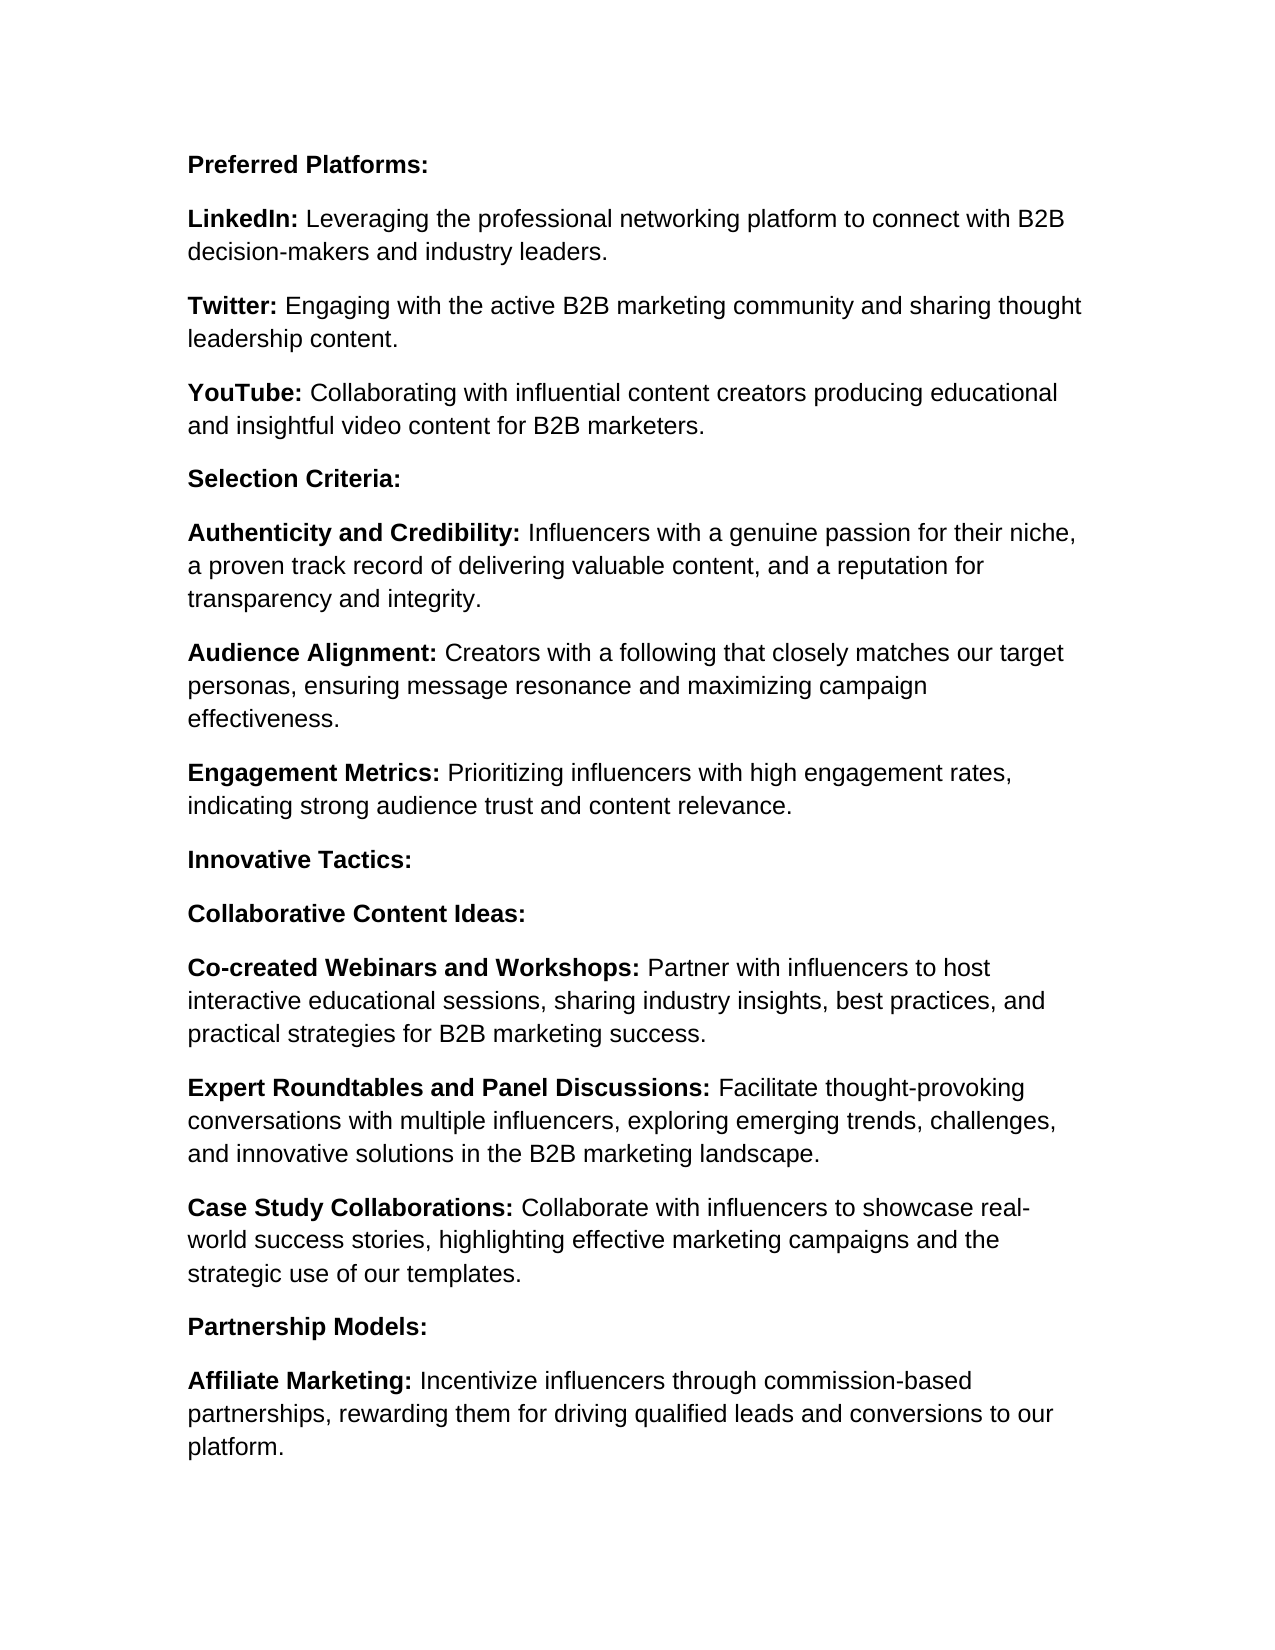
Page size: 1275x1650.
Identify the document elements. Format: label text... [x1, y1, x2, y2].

text Preferred Platforms: [187, 150, 1087, 179]
text Engagement Metrics: Prioritizing influencers with high engagement rates, indicating strong audience trust and content relevance. [187, 758, 1087, 820]
text Co-created Webinars and Workshops: Partner with influencers to host interactive educational sessions, sharing industry insights, best practices, and practical strategies for B2B marketing success. [187, 953, 1087, 1047]
text LinkedIn: Leveraging the professional networking platform to connect with B2B decision-makers and industry leaders. [187, 204, 1087, 266]
text Affiliate Marketing: Incentivize influencers through commission-based partnerships, rewarding them for driving qualified leads and conversions to our platform. [187, 1366, 1087, 1461]
text Authenticity and Credibility: Influencers with a genuine passion for their niche, a proven track record of delivering valuable content, and a reputation for transparency and integrity. [187, 518, 1087, 613]
text Expert Roundtables and Panel Discussions: Facilitate thought-provoking conversations with multiple influencers, exploring emerging trends, challenges, and innovative solutions in the B2B marketing landscape. [187, 1073, 1087, 1167]
text Innovative Tactics: [187, 845, 1087, 874]
text Partnership Models: [187, 1312, 1087, 1341]
text Case Study Collaborations: Collaborate with influencers to showcase real-world success stories, highlighting effective marketing campaigns and the strategic use of our templates. [187, 1192, 1087, 1287]
text Selection Criteria: [187, 464, 1087, 493]
text YouTube: Collaborating with influential content creators producing educational and insightful video content for B2B marketers. [187, 378, 1087, 439]
text Twitter: Engaging with the active B2B marketing community and sharing thought leadership content. [187, 291, 1087, 352]
text Audience Alignment: Creators with a following that closely matches our target personas, ensuring message resonance and maximizing campaign effectiveness. [187, 638, 1087, 733]
text Collaborative Content Ideas: [187, 899, 1087, 928]
